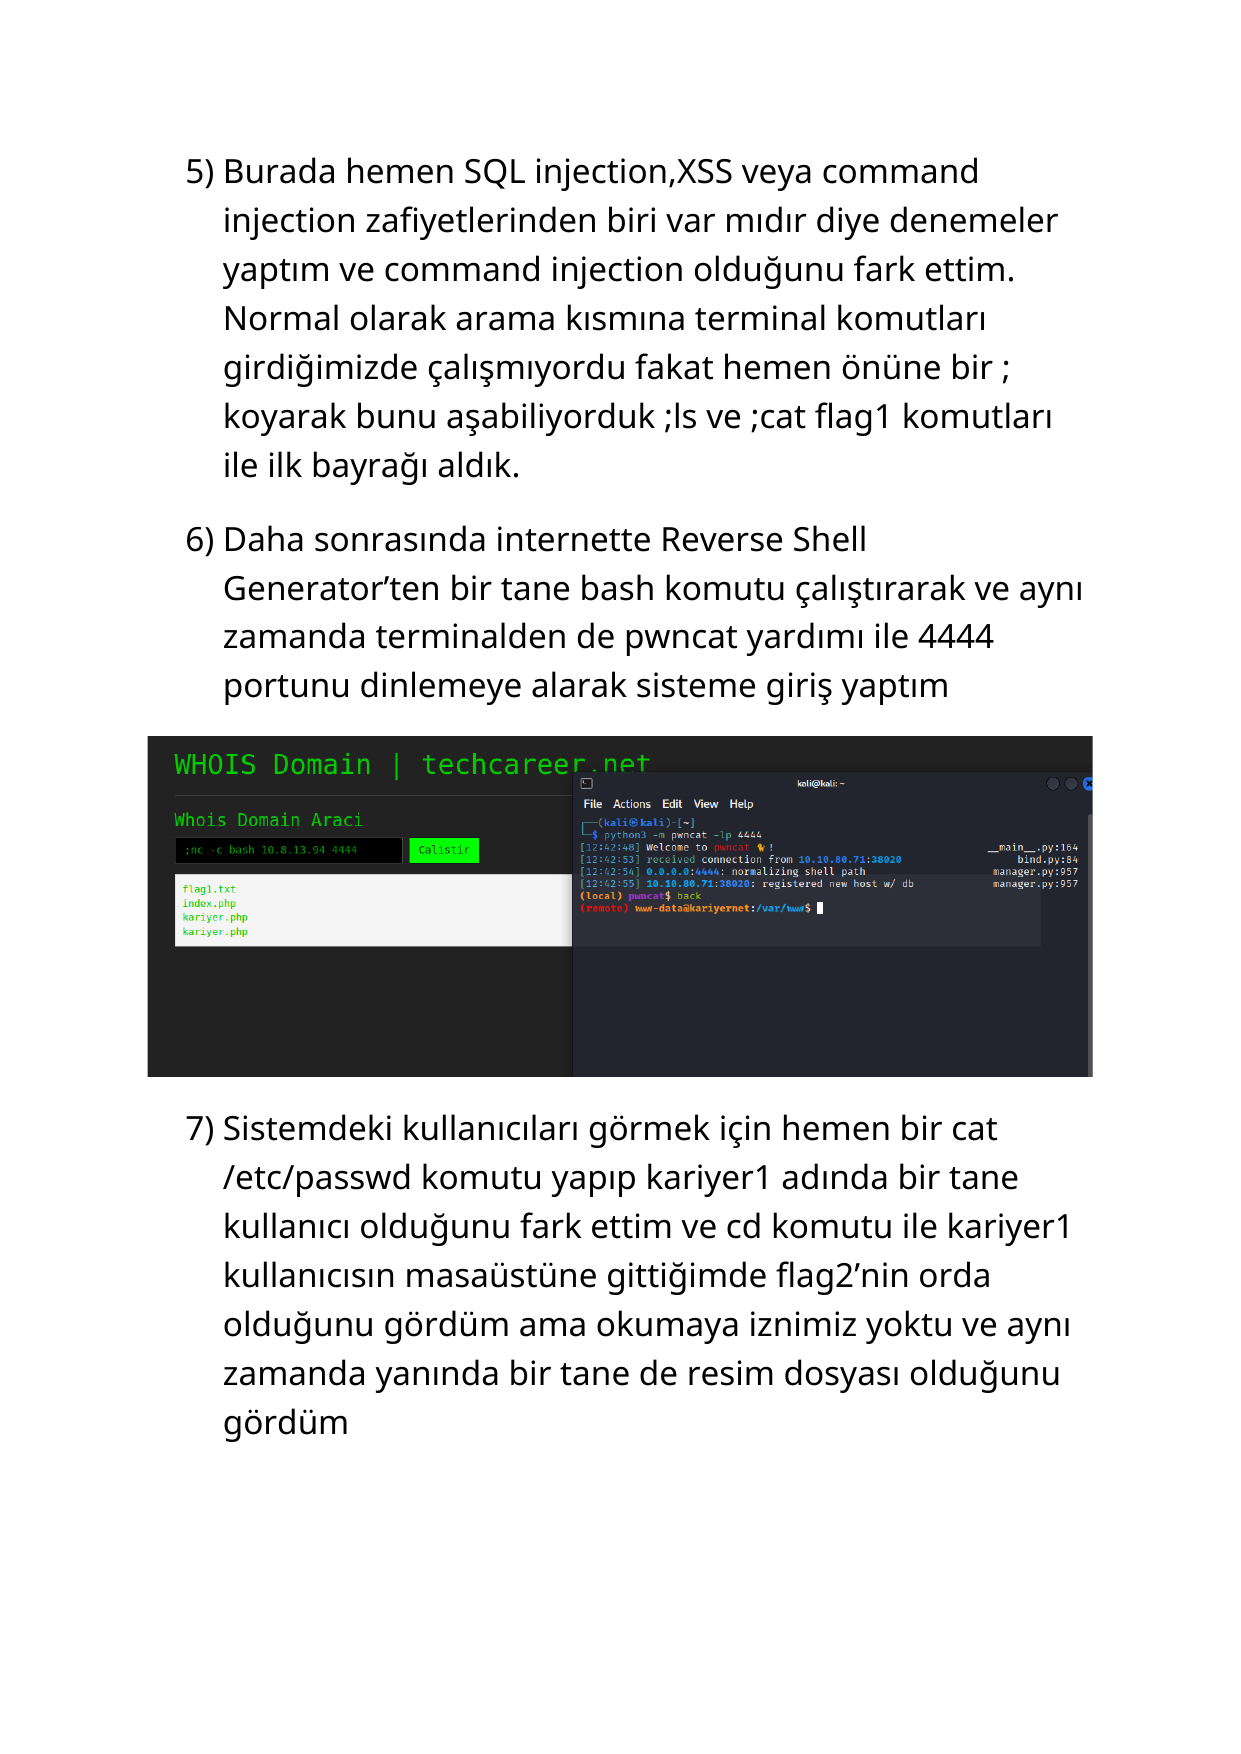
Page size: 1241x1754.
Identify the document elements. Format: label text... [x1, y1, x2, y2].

picture [147, 736, 1093, 1077]
subtitle Sistemdeki kullanıcıları görmek için hemen bir cat /etc/passwd komutu yapıp kariyer1 adında bir tane kullanıcı olduğunu fark ettim ve cd komutu ile kariyer1 kullanıcısın masaüstüne gittiğimde flag2’nin orda olduğunu gördüm ama okumaya iznimiz yoktu ve aynı zamanda yanında bir tane de resim dosyası olduğunu gördüm [185, 1105, 1093, 1444]
subtitle Burada hemen SQL injection,XSS veya command injection zafiyetlerinden biri var mıdır diye denemeler yaptım ve command injection olduğunu fark ettim. Normal olarak arama kısmına terminal komutları girdiğimizde çalışmıyordu fakat hemen önüne bir ; koyarak bunu aşabiliyorduk ;ls ve ;cat flag1 komutları ile ilk bayrağı aldık. [185, 148, 1093, 487]
subtitle Daha sonrasında internette Reverse Shell Generator’ten bir tane bash komutu çalıştırarak ve aynı zamanda terminalden de pwncat yardımı ile 4444 portunu dinlemeye alarak sisteme giriş yaptım [185, 515, 1093, 708]
